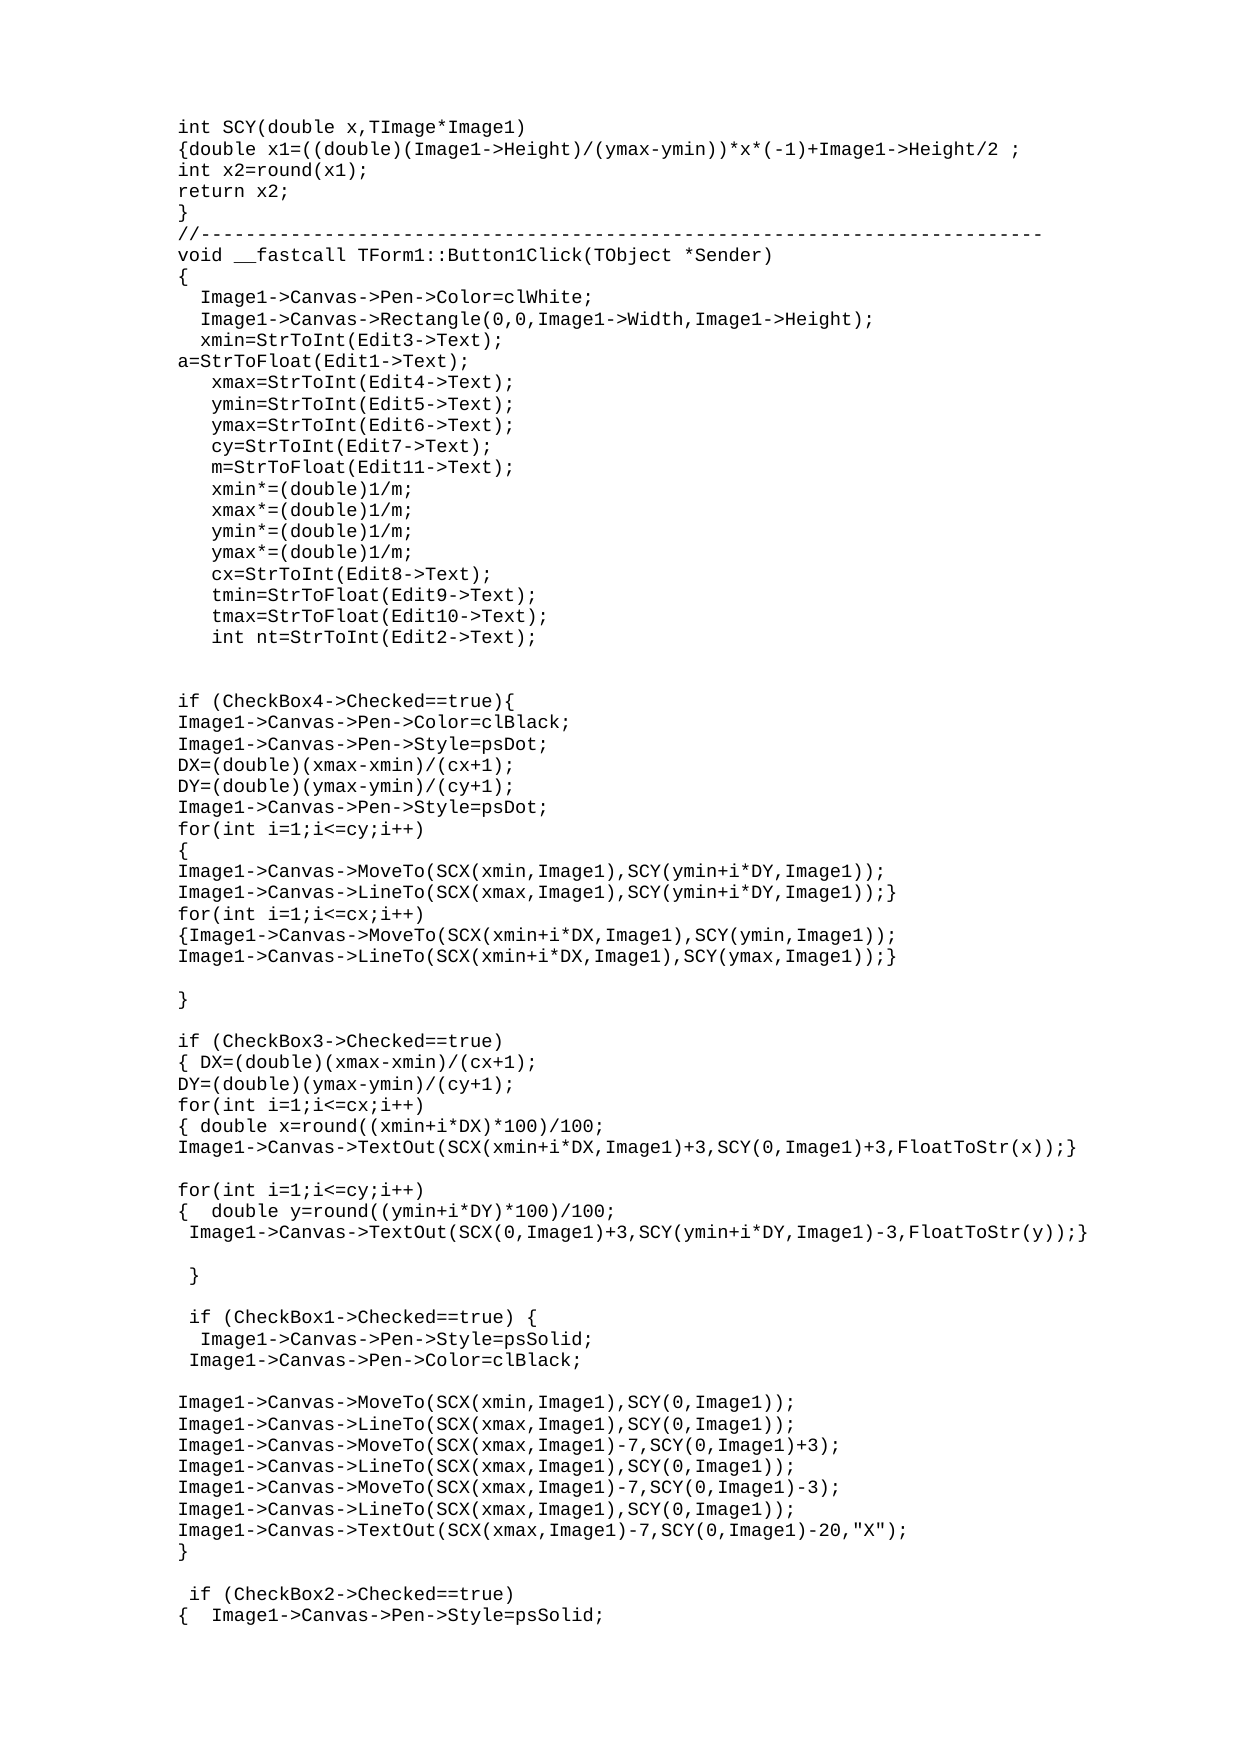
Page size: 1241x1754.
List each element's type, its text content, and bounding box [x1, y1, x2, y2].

text int x2=round(x1); [177, 161, 1152, 182]
text tmax=StrToFloat(Edit10->Text); [177, 607, 1152, 628]
text void __fastcall TForm1::Button1Click(TObject *Sender) [177, 246, 1152, 267]
text ymax*=(double)1/m; [177, 543, 1152, 564]
text { double y=round((ymin+i*DY)*100)/100; [177, 1202, 1152, 1223]
text } [177, 1542, 1152, 1563]
text Image1->Canvas->LineTo(SCX(xmax,Image1),SCY(0,Image1)); [177, 1457, 1152, 1478]
text xmax*=(double)1/m; [177, 501, 1152, 522]
text if (CheckBox3->Checked==true) [177, 1032, 1152, 1053]
text ymin=StrToInt(Edit5->Text); [177, 394, 1152, 416]
text for(int i=1;i<=cx;i++) [177, 1096, 1152, 1117]
text m=StrToFloat(Edit11->Text); [177, 458, 1152, 479]
text Image1->Canvas->TextOut(SCX(0,Image1)+3,SCY(ymin+i*DY,Image1)-3,FloatToStr(y));} [177, 1223, 1152, 1244]
text if (CheckBox4->Checked==true){ [177, 692, 1152, 713]
text if (CheckBox2->Checked==true) [177, 1584, 1152, 1606]
text { [177, 267, 1152, 288]
text Image1->Canvas->Pen->Style=psDot; [177, 734, 1152, 756]
text for(int i=1;i<=cy;i++) [177, 819, 1152, 841]
text } [177, 1266, 1152, 1287]
text a=StrToFloat(Edit1->Text); [177, 352, 1152, 373]
text xmin=StrToInt(Edit3->Text); [177, 331, 1152, 352]
text ymin*=(double)1/m; [177, 522, 1152, 543]
text int SCY(double x,TImage*Image1) [177, 118, 1152, 139]
text {double x1=((double)(Image1->Height)/(ymax-ymin))*x*(-1)+Image1->Height/2 ; [177, 139, 1152, 161]
text Image1->Canvas->Pen->Style=psDot; [177, 798, 1152, 819]
text return x2; [177, 182, 1152, 203]
text for(int i=1;i<=cy;i++) [177, 1181, 1152, 1202]
text cx=StrToInt(Edit8->Text); [177, 564, 1152, 586]
text //--------------------------------------------------------------------------- [177, 224, 1152, 246]
text Image1->Canvas->MoveTo(SCX(xmax,Image1)-7,SCY(0,Image1)-3); [177, 1478, 1152, 1499]
text { Image1->Canvas->Pen->Style=psSolid; [177, 1606, 1152, 1627]
text DX=(double)(xmax-xmin)/(cx+1); [177, 756, 1152, 777]
text Image1->Canvas->Rectangle(0,0,Image1->Width,Image1->Height); [177, 309, 1152, 331]
text Image1->Canvas->LineTo(SCX(xmax,Image1),SCY(0,Image1)); [177, 1499, 1152, 1521]
text { [177, 841, 1152, 862]
text ymax=StrToInt(Edit6->Text); [177, 416, 1152, 437]
text DY=(double)(ymax-ymin)/(cy+1); [177, 1074, 1152, 1096]
text int nt=StrToInt(Edit2->Text); [177, 628, 1152, 649]
text xmin*=(double)1/m; [177, 479, 1152, 501]
text } [177, 989, 1152, 1011]
text DY=(double)(ymax-ymin)/(cy+1); [177, 777, 1152, 798]
text xmax=StrToInt(Edit4->Text); [177, 373, 1152, 394]
text Image1->Canvas->LineTo(SCX(xmax,Image1),SCY(0,Image1)); [177, 1414, 1152, 1436]
text } [177, 203, 1152, 224]
text Image1->Canvas->Pen->Style=psSolid; [177, 1329, 1152, 1351]
text Image1->Canvas->LineTo(SCX(xmin+i*DX,Image1),SCY(ymax,Image1));} [177, 947, 1152, 968]
text Image1->Canvas->Pen->Color=clWhite; [177, 288, 1152, 309]
text for(int i=1;i<=cx;i++) [177, 904, 1152, 926]
text Image1->Canvas->TextOut(SCX(xmin+i*DX,Image1)+3,SCY(0,Image1)+3,FloatToStr(x));} [177, 1138, 1152, 1159]
text Image1->Canvas->Pen->Color=clBlack; [177, 1351, 1152, 1372]
text { double x=round((xmin+i*DX)*100)/100; [177, 1117, 1152, 1138]
text Image1->Canvas->MoveTo(SCX(xmin,Image1),SCY(0,Image1)); [177, 1393, 1152, 1414]
text Image1->Canvas->MoveTo(SCX(xmin,Image1),SCY(ymin+i*DY,Image1)); [177, 862, 1152, 883]
text cy=StrToInt(Edit7->Text); [177, 437, 1152, 458]
text Image1->Canvas->MoveTo(SCX(xmax,Image1)-7,SCY(0,Image1)+3); [177, 1436, 1152, 1457]
text tmin=StrToFloat(Edit9->Text); [177, 586, 1152, 607]
text Image1->Canvas->LineTo(SCX(xmax,Image1),SCY(ymin+i*DY,Image1));} [177, 883, 1152, 904]
text if (CheckBox1->Checked==true) { [177, 1308, 1152, 1329]
text Image1->Canvas->Pen->Color=clBlack; [177, 713, 1152, 734]
text {Image1->Canvas->MoveTo(SCX(xmin+i*DX,Image1),SCY(ymin,Image1)); [177, 926, 1152, 947]
text { DX=(double)(xmax-xmin)/(cx+1); [177, 1053, 1152, 1074]
text Image1->Canvas->TextOut(SCX(xmax,Image1)-7,SCY(0,Image1)-20,"X"); [177, 1521, 1152, 1542]
